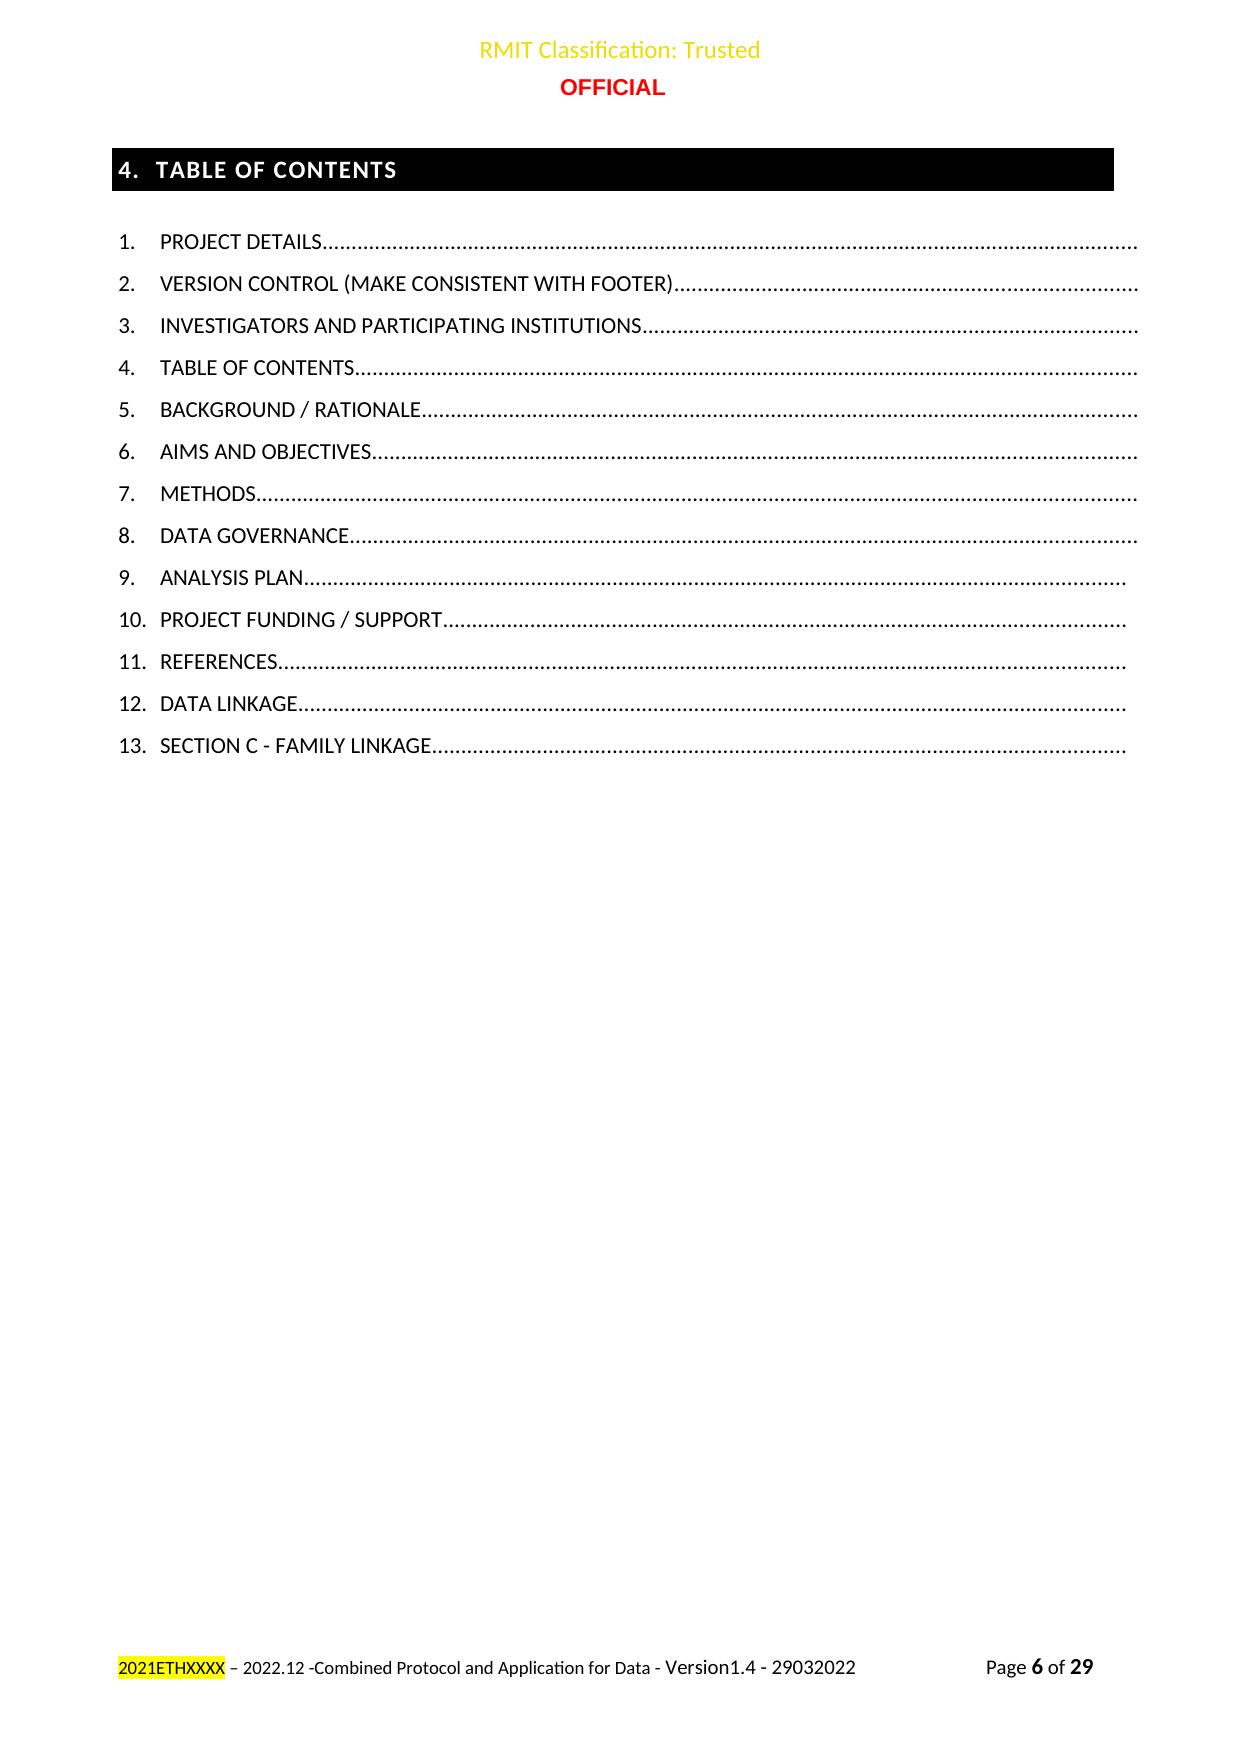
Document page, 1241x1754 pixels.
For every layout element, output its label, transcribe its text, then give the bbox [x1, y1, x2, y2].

text 3. INVESTIGATORS AND PARTICIPATING INSTITUTIONS 3 [118, 311, 1107, 339]
text 7. METHODS 7 [118, 479, 1107, 507]
subtitle TABLE OF CONTENTS [118, 154, 1107, 184]
text 5. BACKGROUND / RATIONALE 6 [118, 395, 1107, 423]
text 8. DATA GOVERNANCE 9 [118, 521, 1107, 549]
text 10. PROJECT FUNDING / SUPPORT 13 [118, 605, 1107, 633]
text 6. AIMS AND OBJECTIVES 7 [118, 437, 1107, 465]
text 11. REFERENCES 14 [118, 647, 1107, 675]
text 13. SECTION C - FAMILY LINKAGE 19 [118, 731, 1107, 759]
text 12. DATA LINKAGE 15 [118, 689, 1107, 717]
text 4. TABLE OF CONTENTS 5 [118, 353, 1107, 381]
text 1. PROJECT DETAILS 1 [118, 227, 1107, 255]
text 2. VERSION CONTROL (MAKE CONSISTENT WITH FOOTER) 2 [118, 269, 1107, 297]
text 9. ANALYSIS PLAN 12 [118, 563, 1107, 591]
